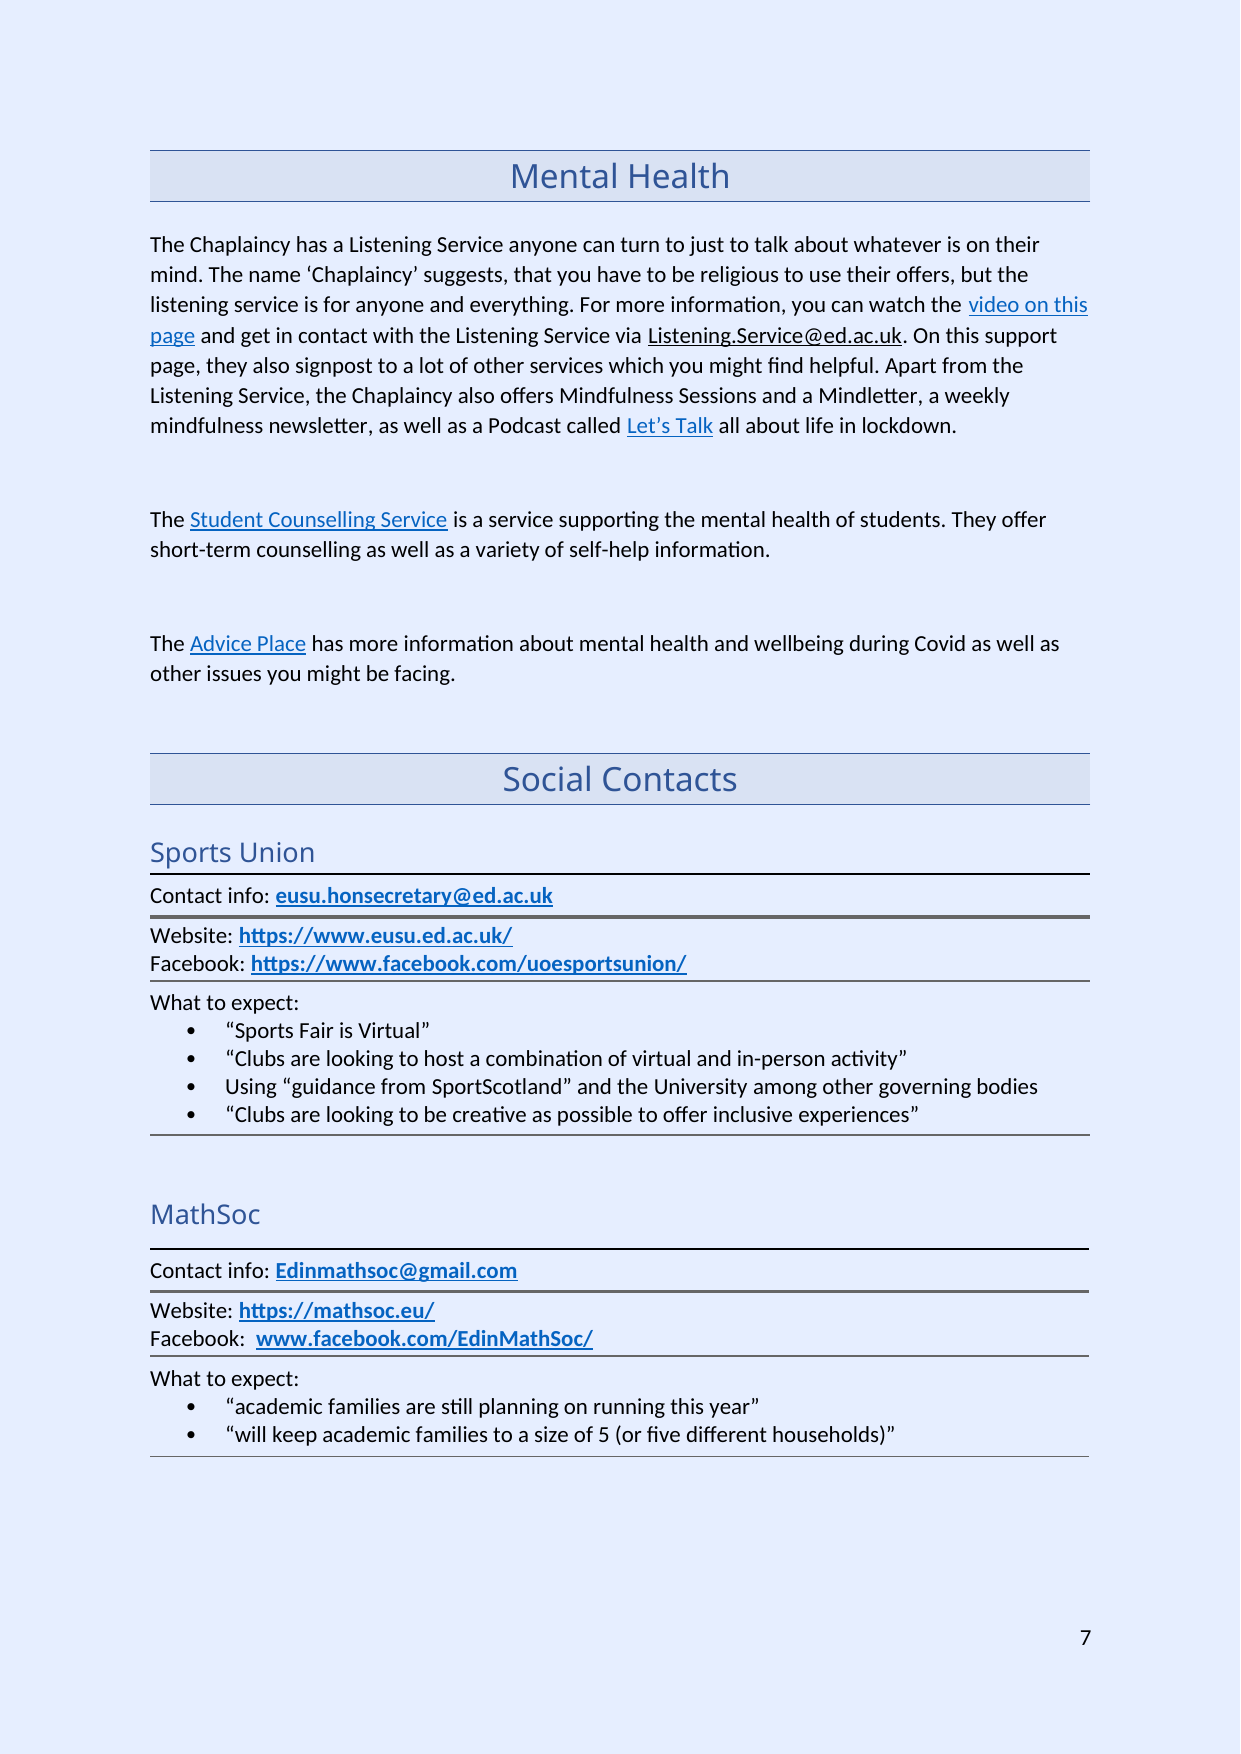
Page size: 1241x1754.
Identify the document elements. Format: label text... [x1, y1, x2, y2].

table_cell What to expect: “academic families are still planning on running this year” “will keep academic families to a size of 5 (or five different households)” [150, 1357, 1089, 1456]
subtitle Social Contacts [150, 754, 1090, 804]
subtitle Sports Union [150, 833, 1090, 870]
table_cell Website: https://mathsoc.eu/ Facebook: www.facebook.com/EdinMathSoc/ [150, 1293, 1089, 1355]
table_header Contact info: Edinmathsoc@gmail.com [150, 1250, 1089, 1290]
table_cell Website: https://www.eusu.ed.ac.uk/ Facebook: https://www.facebook.com/uoesportsunion/ [150, 919, 1090, 980]
subtitle Mental Health [150, 151, 1090, 201]
text The Student Counselling Service is a service supporting the mental health of students. They offer short-term counselling as well as a variety of self-help information. [150, 505, 1090, 563]
table_header Contact info: eusu.honsecretary@ed.ac.uk [150, 875, 1090, 915]
subtitle MathSoc [150, 1196, 1090, 1232]
text The Advice Place has more information about mental health and wellbeing during Covid as well as other issues you might be facing. [150, 629, 1090, 687]
table_cell What to expect: “Sports Fair is Virtual” “Clubs are looking to host a combination of virtual and in-person activity” Using “guidance from SportScotland” and the University among other governing bodies “Clubs are looking to be creative as possible to offer inclusive experiences” [150, 982, 1090, 1134]
text The Chaplaincy has a Listening Service anyone can turn to just to talk about whatever is on their mind. The name ‘Chaplaincy’ suggests, that you have to be religious to use their offers, but the listening service is for anyone and everything. For more information, you can watch the video on this page and get in contact with the Listening Service via Listening.Service@ed.ac.uk. On this support page, they also signpost to a lot of other services which you might find helpful. Apart from the Listening Service, the Chaplaincy also offers Mindfulness Sessions and a Mindletter, a weekly mindfulness newsletter, as well as a Podcast called Let’s Talk all about life in lockdown. [150, 230, 1090, 439]
